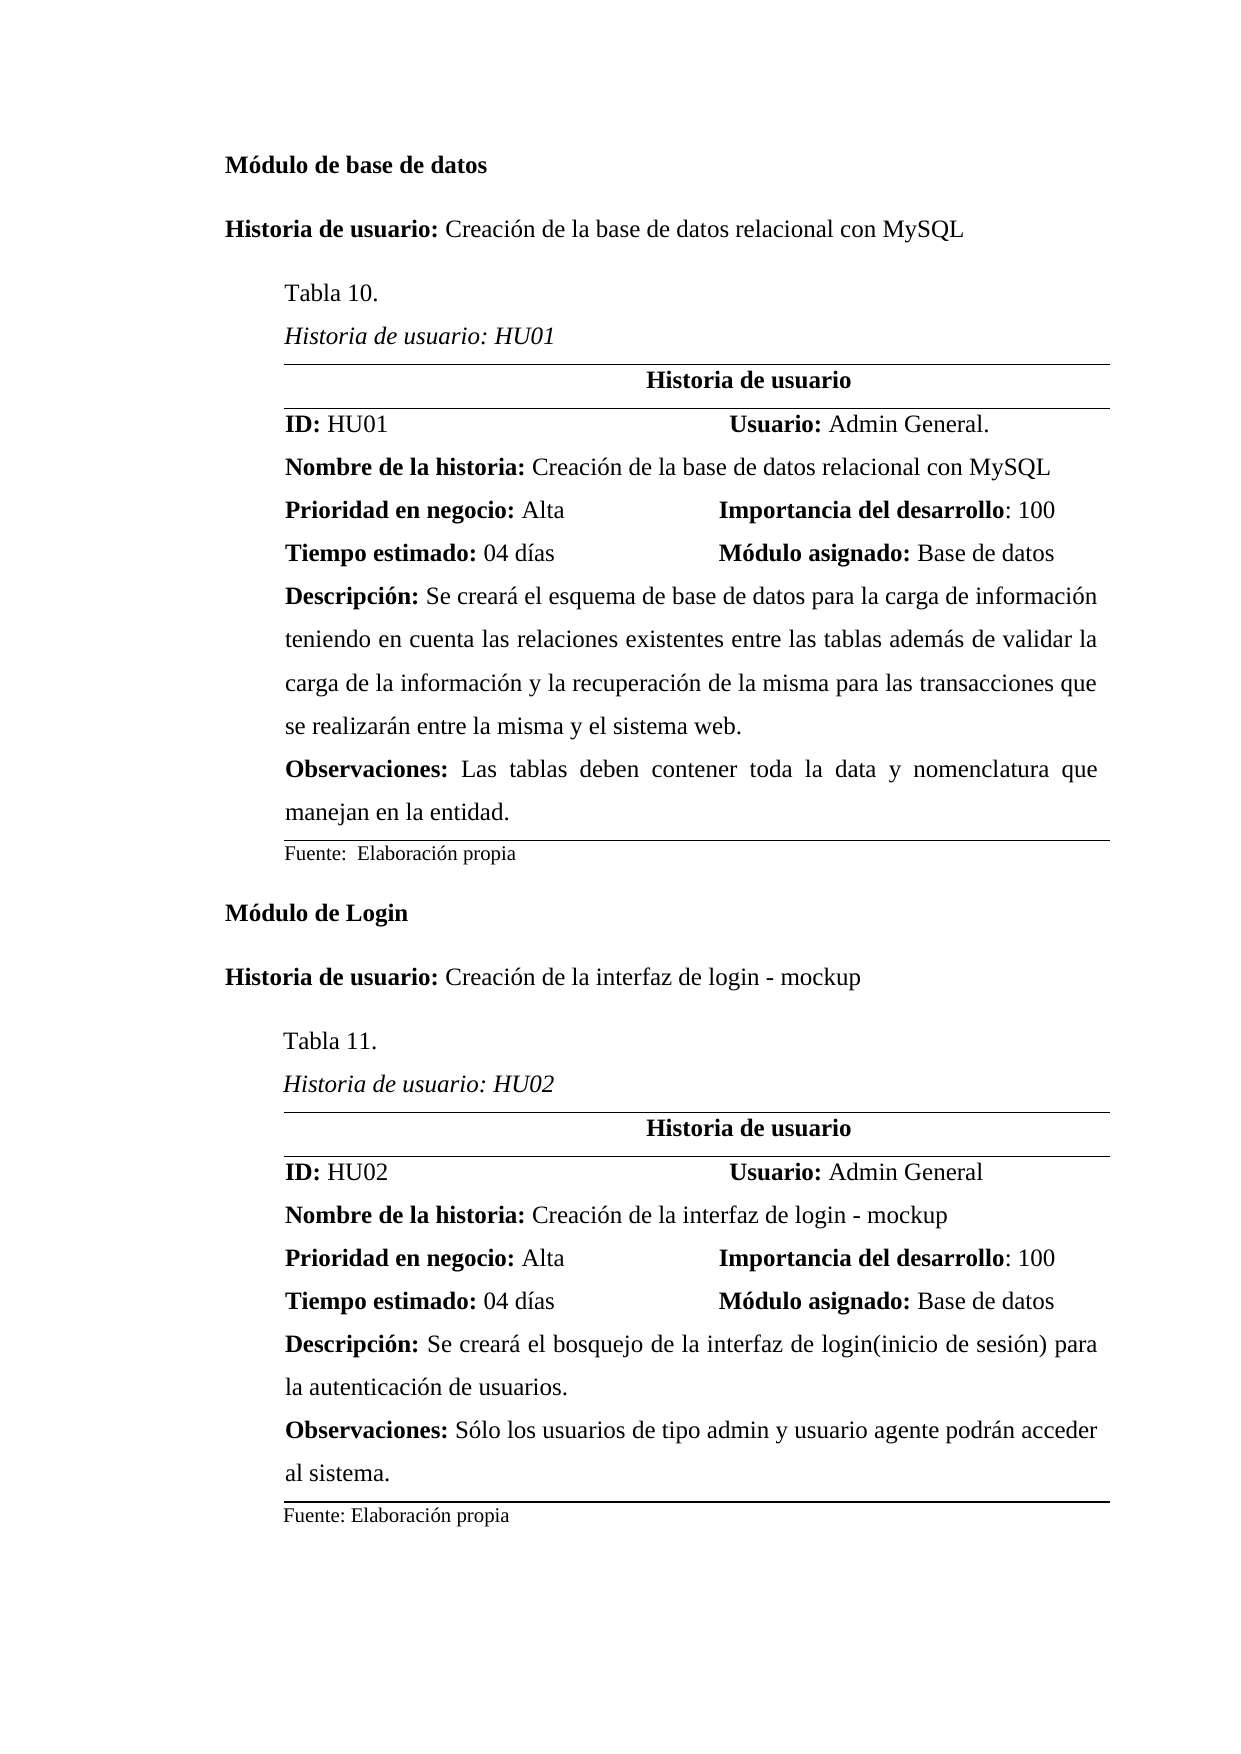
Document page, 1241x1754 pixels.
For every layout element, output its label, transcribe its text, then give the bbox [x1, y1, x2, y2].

table_header Historia de usuario [284, 365, 1110, 408]
table_header Historia de usuario [284, 1113, 1110, 1156]
table_cell Importancia del desarrollo: 100 [718, 1243, 1110, 1286]
table_cell Usuario: Admin General [718, 1157, 1110, 1200]
text Historia de usuario: HU01 [284, 278, 1090, 350]
table_cell ID: HU02 [284, 1157, 718, 1200]
table_cell Importancia del desarrollo: 100 [718, 495, 1110, 538]
table_cell Nombre de la historia: Creación de la base de datos relacional con MySQL [284, 452, 1110, 495]
table_cell Descripción: Se creará el esquema de base de datos para la carga de información teniendo en cuenta las relaciones existentes entre las tablas además de validar la carga de la información y la recuperación de la misma para las transacciones que se realizarán entre la misma y el sistema web. [284, 581, 1110, 754]
table_cell ID: HU01 [284, 409, 718, 452]
table_cell Descripción: Se creará el bosquejo de la interfaz de login(inicio de sesión) para la autenticación de usuarios. [284, 1329, 1110, 1415]
table_cell Observaciones: Sólo los usuarios de tipo admin y usuario agente podrán acceder al sistema. [284, 1415, 1110, 1501]
text Historia de usuario: HU02 [283, 1026, 1090, 1098]
table_cell Tiempo estimado: 04 días [284, 538, 718, 581]
table_cell Observaciones: Las tablas deben contener toda la data y nomenclatura que manejan en la entidad. [284, 754, 1110, 840]
table_cell Usuario: Admin General. [718, 409, 1110, 452]
table_cell Tiempo estimado: 04 días [284, 1286, 718, 1329]
text Módulo de base de datos [150, 150, 1090, 179]
table_cell Módulo asignado: Base de datos [718, 1286, 1110, 1329]
text Historia de usuario: Creación de la interfaz de login - mockup [150, 962, 1090, 991]
table_cell Módulo asignado: Base de datos [718, 538, 1110, 581]
text Fuente: Elaboración propia [284, 841, 1090, 865]
table_cell Prioridad en negocio: Alta [284, 495, 718, 538]
table_cell Prioridad en negocio: Alta [284, 1243, 718, 1286]
text Módulo de Login [150, 898, 1090, 927]
text Fuente: Elaboración propia [283, 1502, 1090, 1527]
text Historia de usuario: Creación de la base de datos relacional con MySQL [150, 214, 1090, 243]
table_cell Nombre de la historia: Creación de la interfaz de login - mockup [284, 1200, 1110, 1243]
